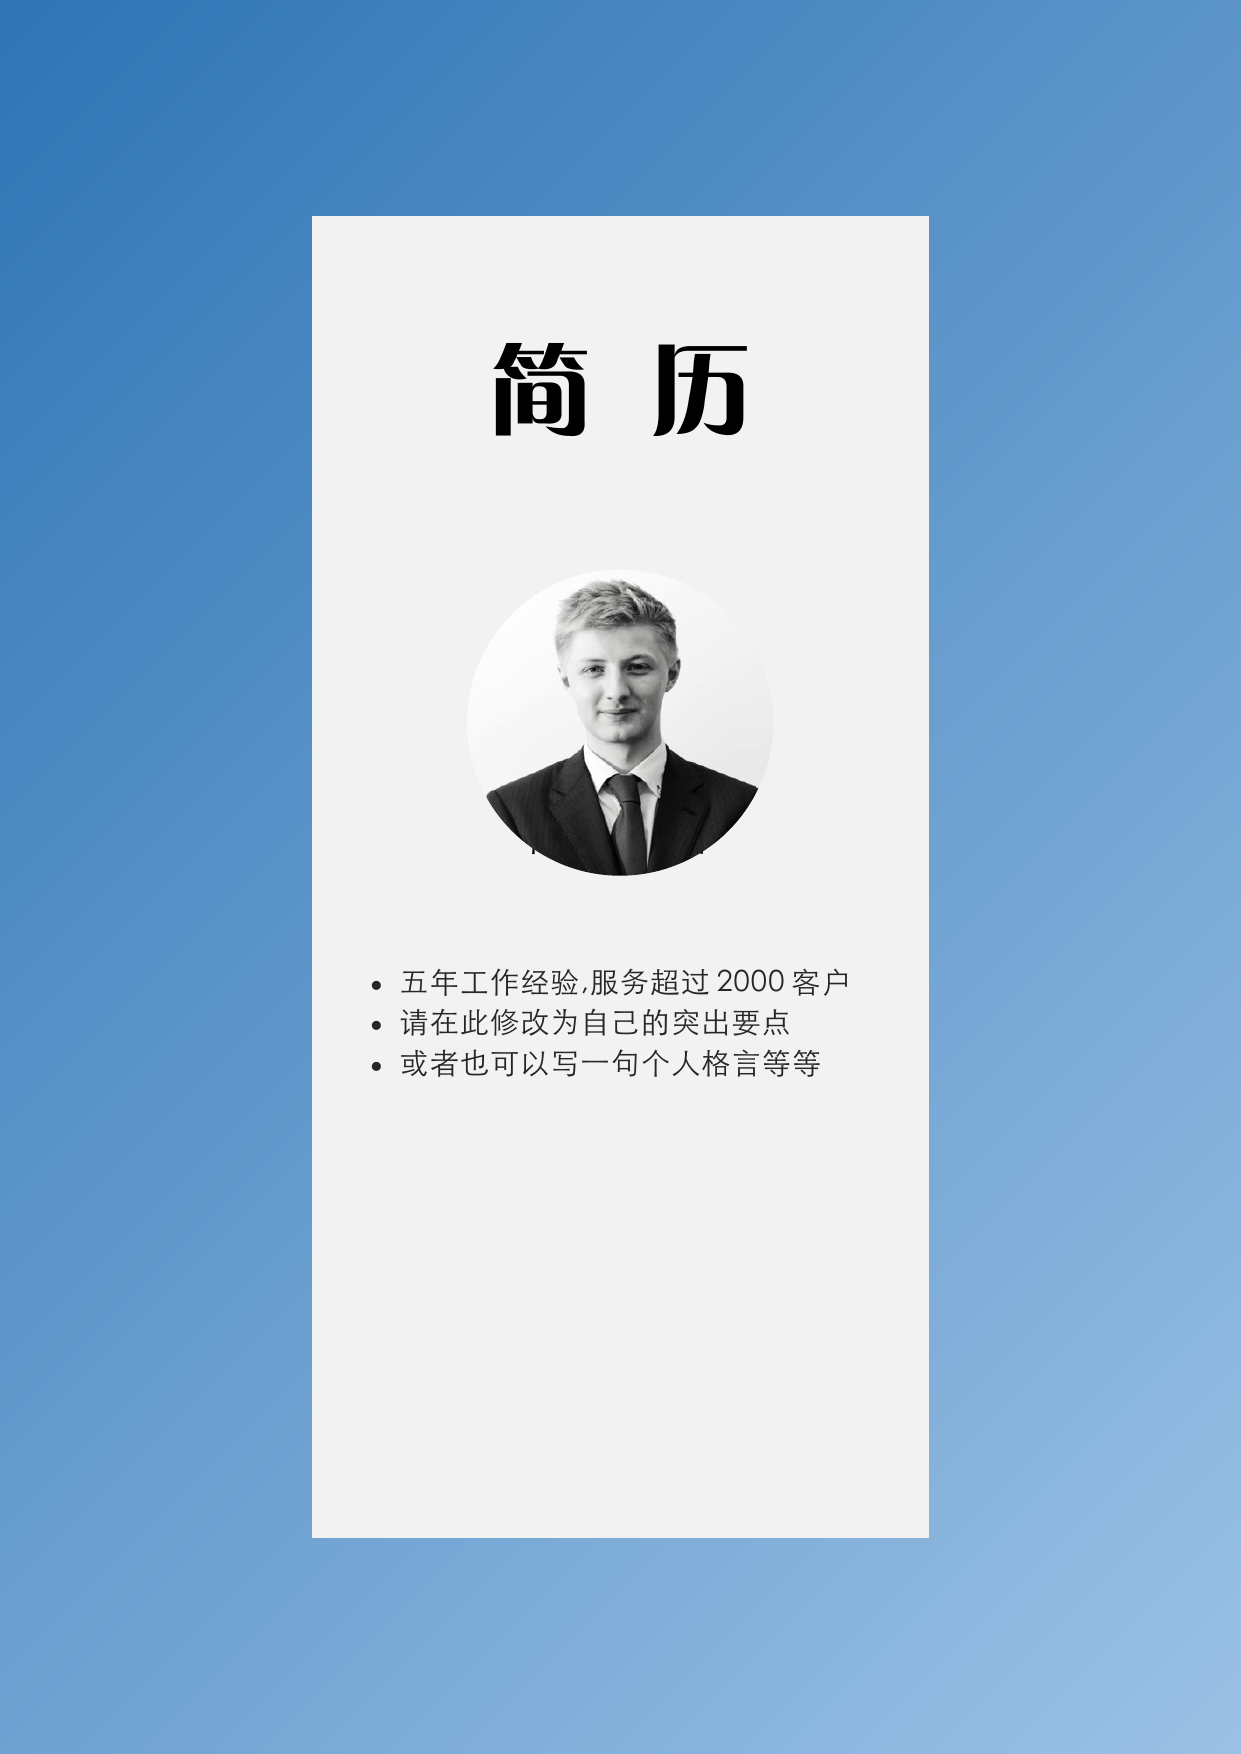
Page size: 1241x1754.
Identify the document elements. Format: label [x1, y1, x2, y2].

picture [466, 569, 774, 876]
